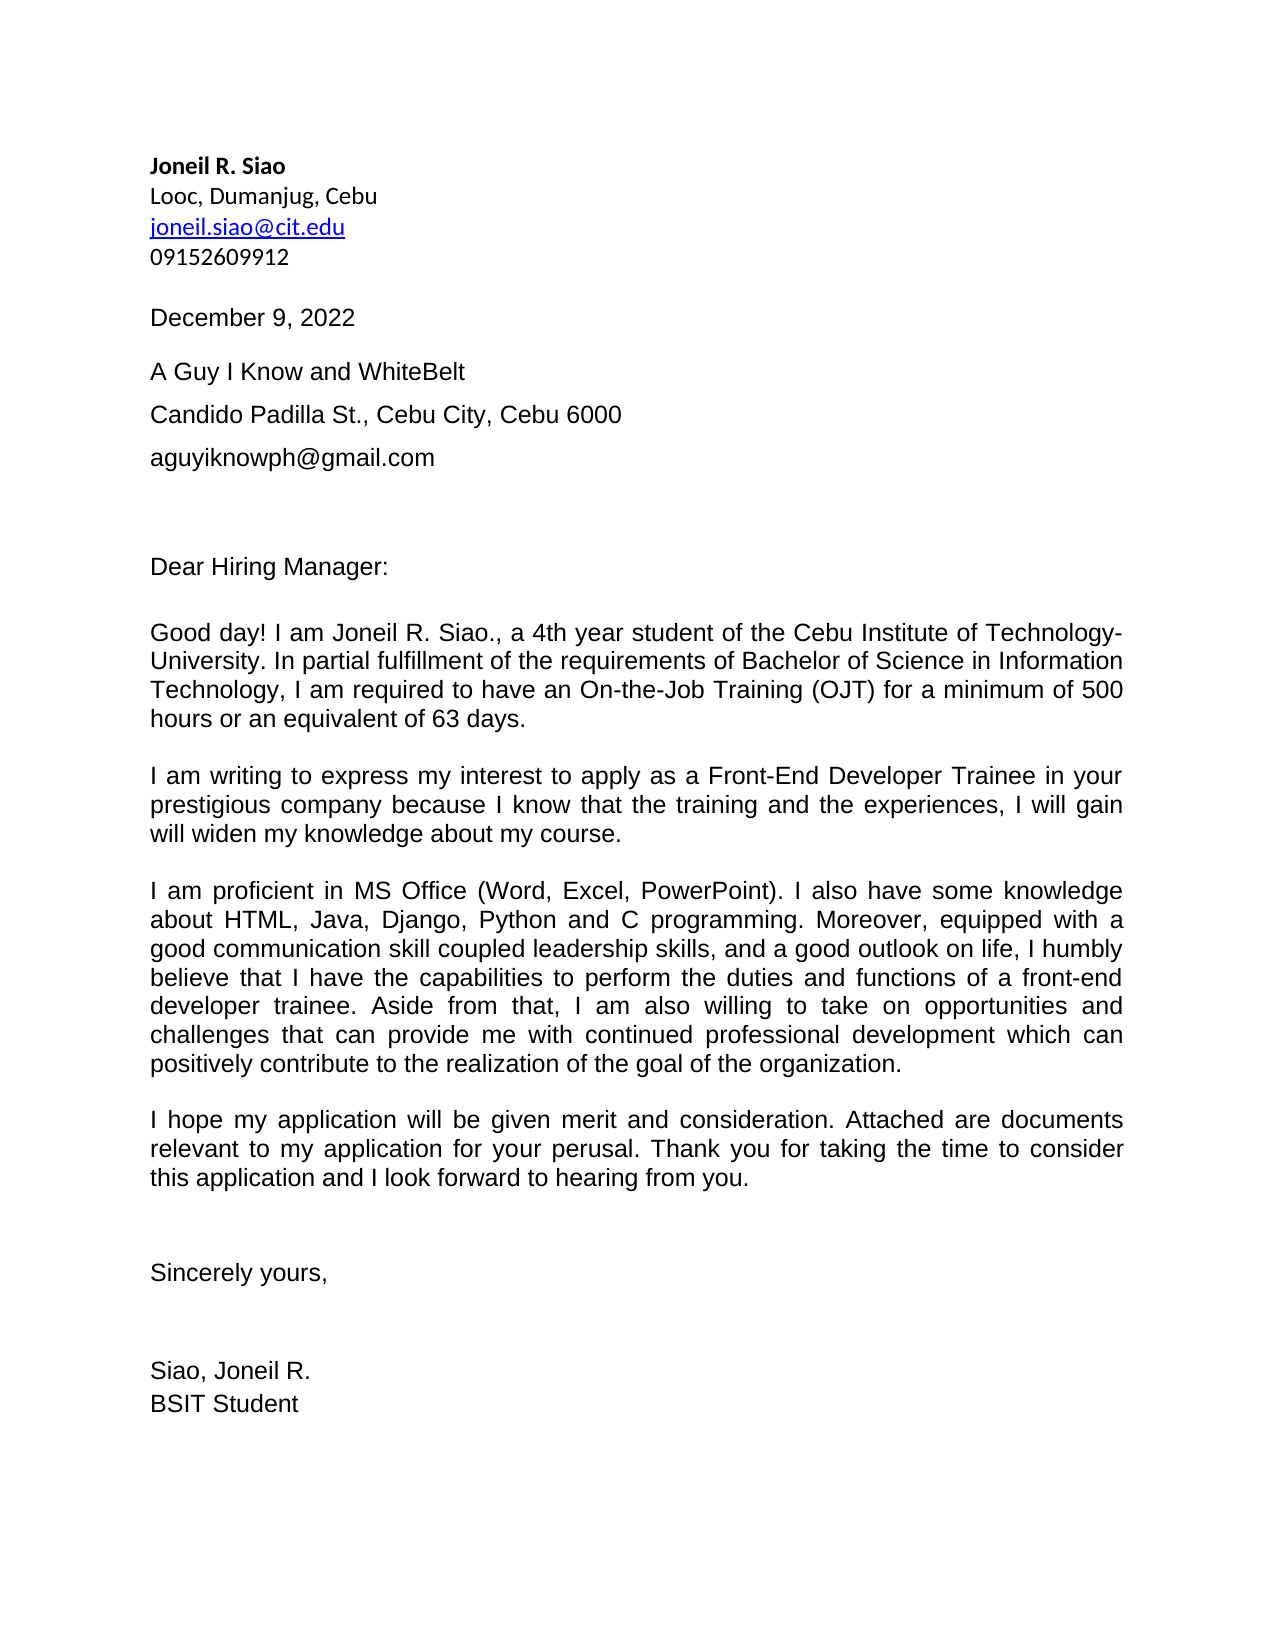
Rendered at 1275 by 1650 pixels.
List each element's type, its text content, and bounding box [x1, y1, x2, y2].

text joneil.siao@cit.edu [150, 211, 1125, 242]
text Looc, Dumanjug, Cebu [150, 181, 1125, 211]
text Joneil R. Siao [150, 150, 1125, 181]
text I hope my application will be given merit and consideration. Attached are documents relevant to my application for your perusal. Thank you for taking the time to consider this application and I look forward to hearing from you. [150, 1106, 1125, 1192]
text I am proficient in MS Office (Word, Excel, PowerPoint). I also have some knowledge about HTML, Java, Django, Python and C programming. Moreover, equipped with a good communication skill coupled leadership skills, and a good outlook on life, I humbly believe that I have the capabilities to perform the duties and functions of a front-end developer trainee. Aside from that, I am also willing to take on opportunities and challenges that can provide me with continued professional development which can positively contribute to the realization of the goal of the organization. [150, 847, 1125, 1077]
text BSIT Student [150, 1389, 1125, 1418]
text Candido Padilla St., Cebu City, Cebu 6000 [150, 399, 1125, 428]
text Dear Hiring Manager: [150, 552, 1125, 580]
text 09152609912 [150, 242, 1125, 272]
text I am writing to express my interest to apply as a Front-End Developer Trainee in your prestigious company because I know that the training and the experiences, I will gain will widen my knowledge about my course. [150, 761, 1125, 847]
text aguyiknowph@gmail.com [150, 443, 1125, 471]
text Sincerely yours, [150, 1258, 1125, 1286]
text Good day! I am Joneil R. Siao., a 4th year student of the Cebu Institute of Technology- University. In partial fulfillment of the requirements of Bachelor of Science in Information Technology, I am required to have an On-the-Job Training (OJT) for a minimum of 500 hours or an equivalent of 63 days. [150, 617, 1125, 732]
text A Guy I Know and WhiteBelt [150, 356, 1125, 385]
text Siao, Joneil R. [150, 1356, 1125, 1385]
text December 9, 2022 [150, 303, 1125, 331]
